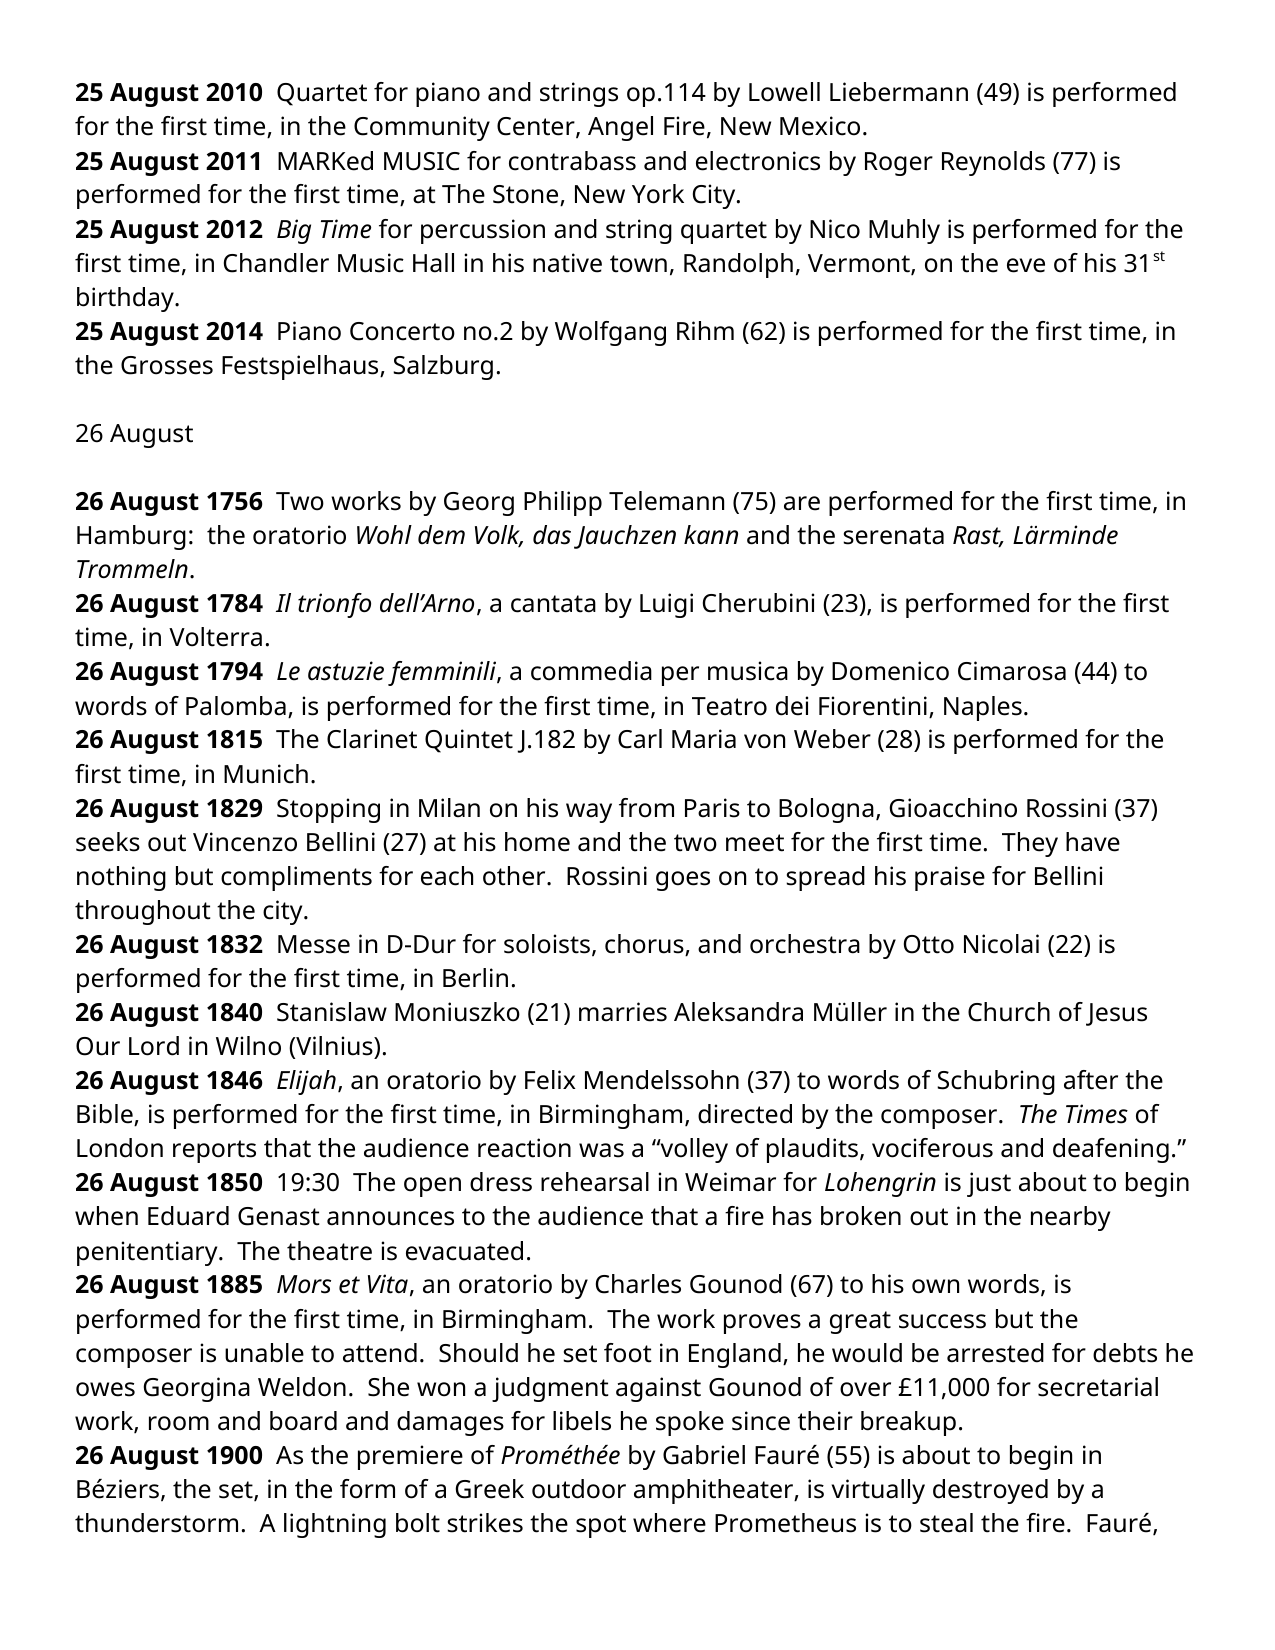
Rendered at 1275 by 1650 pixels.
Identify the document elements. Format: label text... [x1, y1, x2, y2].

text 26 August [75, 416, 1200, 450]
text 26 August 1832 Messe in D-Dur for soloists, chorus, and orchestra by Otto Nicolai (22) is performed for the first time, in Berlin. [75, 927, 1200, 995]
text 26 August 1885 Mors et Vita, an oratorio by Charles Gounod (67) to his own words, is performed for the first time, in Birmingham. The work proves a great success but the composer is unable to attend. Should he set foot in England, he would be arrested for debts he owes Georgina Weldon. She won a judgment against Gounod of over £11,000 for secretarial work, room and board and damages for libels he spoke since their breakup. [75, 1267, 1200, 1437]
text 25 August 2011 MARKed MUSIC for contrabass and electronics by Roger Reynolds (77) is performed for the first time, at The Stone, New York City. [75, 143, 1200, 211]
text 26 August 1756 Two works by Georg Philipp Telemann (75) are performed for the first time, in Hamburg: the oratorio Wohl dem Volk, das Jauchzen kann and the serenata Rast, Lärminde Trommeln. [75, 484, 1200, 586]
text 26 August 1850 19:30 The open dress rehearsal in Weimar for Lohengrin is just about to begin when Eduard Genast announces to the audience that a fire has broken out in the nearby penitentiary. The theatre is evacuated. [75, 1165, 1200, 1267]
text 26 August 1784 Il trionfo dell’Arno, a cantata by Luigi Cherubini (23), is performed for the first time, in Volterra. [75, 586, 1200, 654]
text 26 August 1794 Le astuzie femminili, a commedia per musica by Domenico Cimarosa (44) to words of Palomba, is performed for the first time, in Teatro dei Fiorentini, Naples. [75, 654, 1200, 722]
text 26 August 1846 Elijah, an oratorio by Felix Mendelssohn (37) to words of Schubring after the Bible, is performed for the first time, in Birmingham, directed by the composer. The Times of London reports that the audience reaction was a “volley of plaudits, vociferous and deafening.” [75, 1063, 1200, 1165]
text 26 August 1840 Stanislaw Moniuszko (21) marries Aleksandra Müller in the Church of Jesus Our Lord in Wilno (Vilnius). [75, 995, 1200, 1063]
text 25 August 2012 Big Time for percussion and string quartet by Nico Muhly is performed for the first time, in Chandler Music Hall in his native town, Randolph, Vermont, on the eve of his 31st birthday. [75, 211, 1200, 313]
text 26 August 1815 The Clarinet Quintet J.182 by Carl Maria von Weber (28) is performed for the first time, in Munich. [75, 722, 1200, 790]
text 25 August 2014 Piano Concerto no.2 by Wolfgang Rihm (62) is performed for the first time, in the Grosses Festspielhaus, Salzburg. [75, 313, 1200, 382]
text 26 August 1829 Stopping in Milan on his way from Paris to Bologna, Gioacchino Rossini (37) seeks out Vincenzo Bellini (27) at his home and the two meet for the first time. They have nothing but compliments for each other. Rossini goes on to spread his praise for Bellini throughout the city. [75, 790, 1200, 927]
text 25 August 2010 Quartet for piano and strings op.114 by Lowell Liebermann (49) is performed for the first time, in the Community Center, Angel Fire, New Mexico. [75, 75, 1200, 143]
